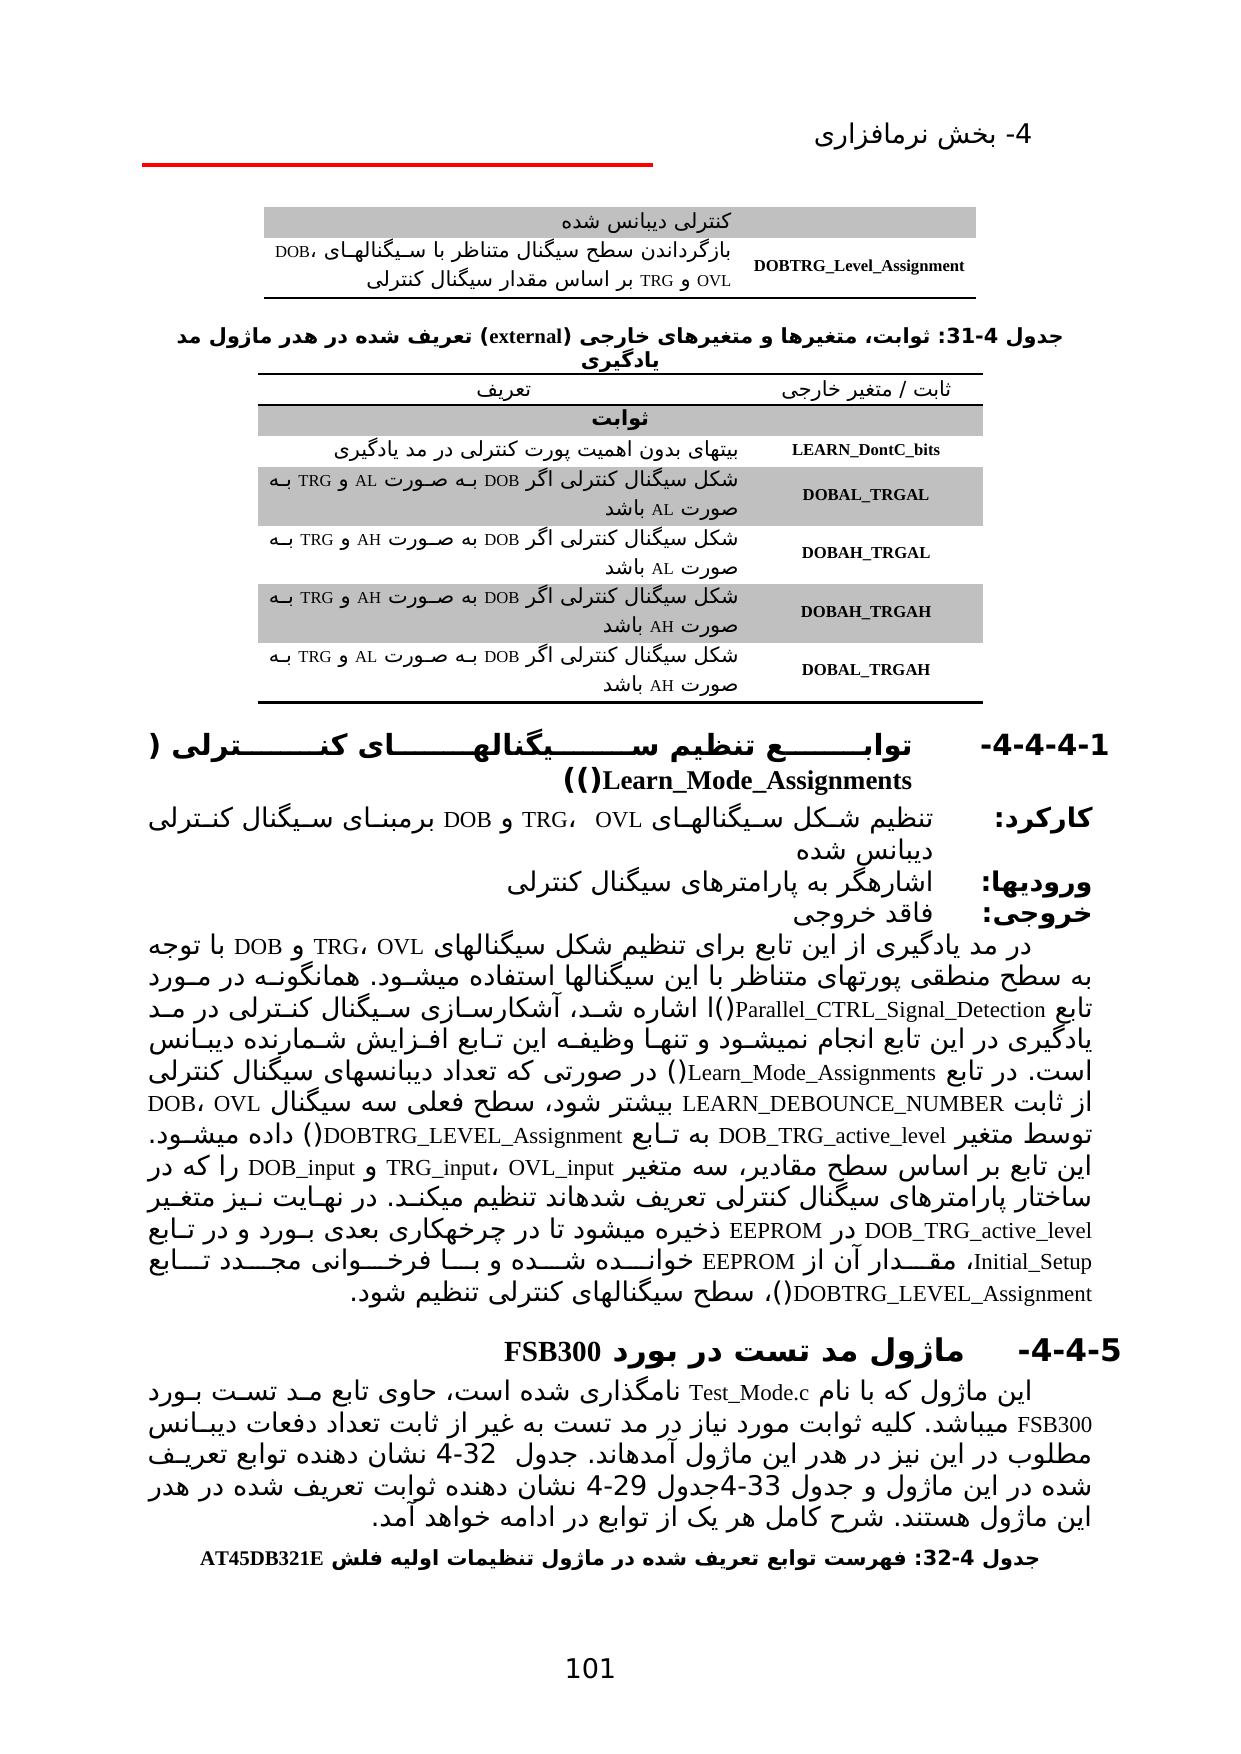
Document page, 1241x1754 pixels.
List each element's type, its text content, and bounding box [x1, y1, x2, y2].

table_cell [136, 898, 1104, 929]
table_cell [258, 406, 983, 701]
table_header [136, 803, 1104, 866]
subtitle ماژول مد تست در بورد FSB300 [148, 1333, 1017, 1369]
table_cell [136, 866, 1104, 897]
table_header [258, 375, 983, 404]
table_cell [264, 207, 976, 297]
subtitle توابع تنظیم سیگنالهای کنترلی (Learn_Mode_Assignments()) [148, 728, 980, 796]
text در مد یادگیری از این تابع برای تنظیم شکل سیگنالهای TRG، OVL و DOB با توجه به سطح منطقی پورتهای متناظر با این سیگنالها استفاده میشود. همانگونه در مورد تابع Parallel_CTRL_Signal_Detection()ا اشاره شد، آشکارسازی سیگنال کنترلی در مد یادگیری در این تابع انجام نمیشود و تنها وظیفه این تابع افزایش شمارنده دیبانس است. در تابع Learn_Mode_Assignments() در صورتی که تعداد دیبانسهای سیگنال کنترلی از ثابت LEARN_DEBOUNCE_NUMBER بیشتر شود، سطح فعلی سه سیگنال DOB، OVL توسط متغیر DOB_TRG_active_level به تابع DOBTRG_LEVEL_Assignment() داده میشود. این تابع بر اساس سطح مقادیر، سه متغیر TRG_input، OVL_input و DOB_input را که در ساختار پارامترهای سیگنال کنترلی تعریف شدهاند تنظیم میکند. در نهایت نیز متغیر DOB_TRG_active_level در EEPROM ذخیره میشود تا در چرخهکاری بعدی بورد و در تابع Initial_Setup، مقدار آن از EEPROM خوانده شده و با فرخوانی مجدد تابع DOBTRG_LEVEL_Assignment()، سطح سیگنالهای کنترلی تنظیم شود. [148, 929, 1092, 1308]
